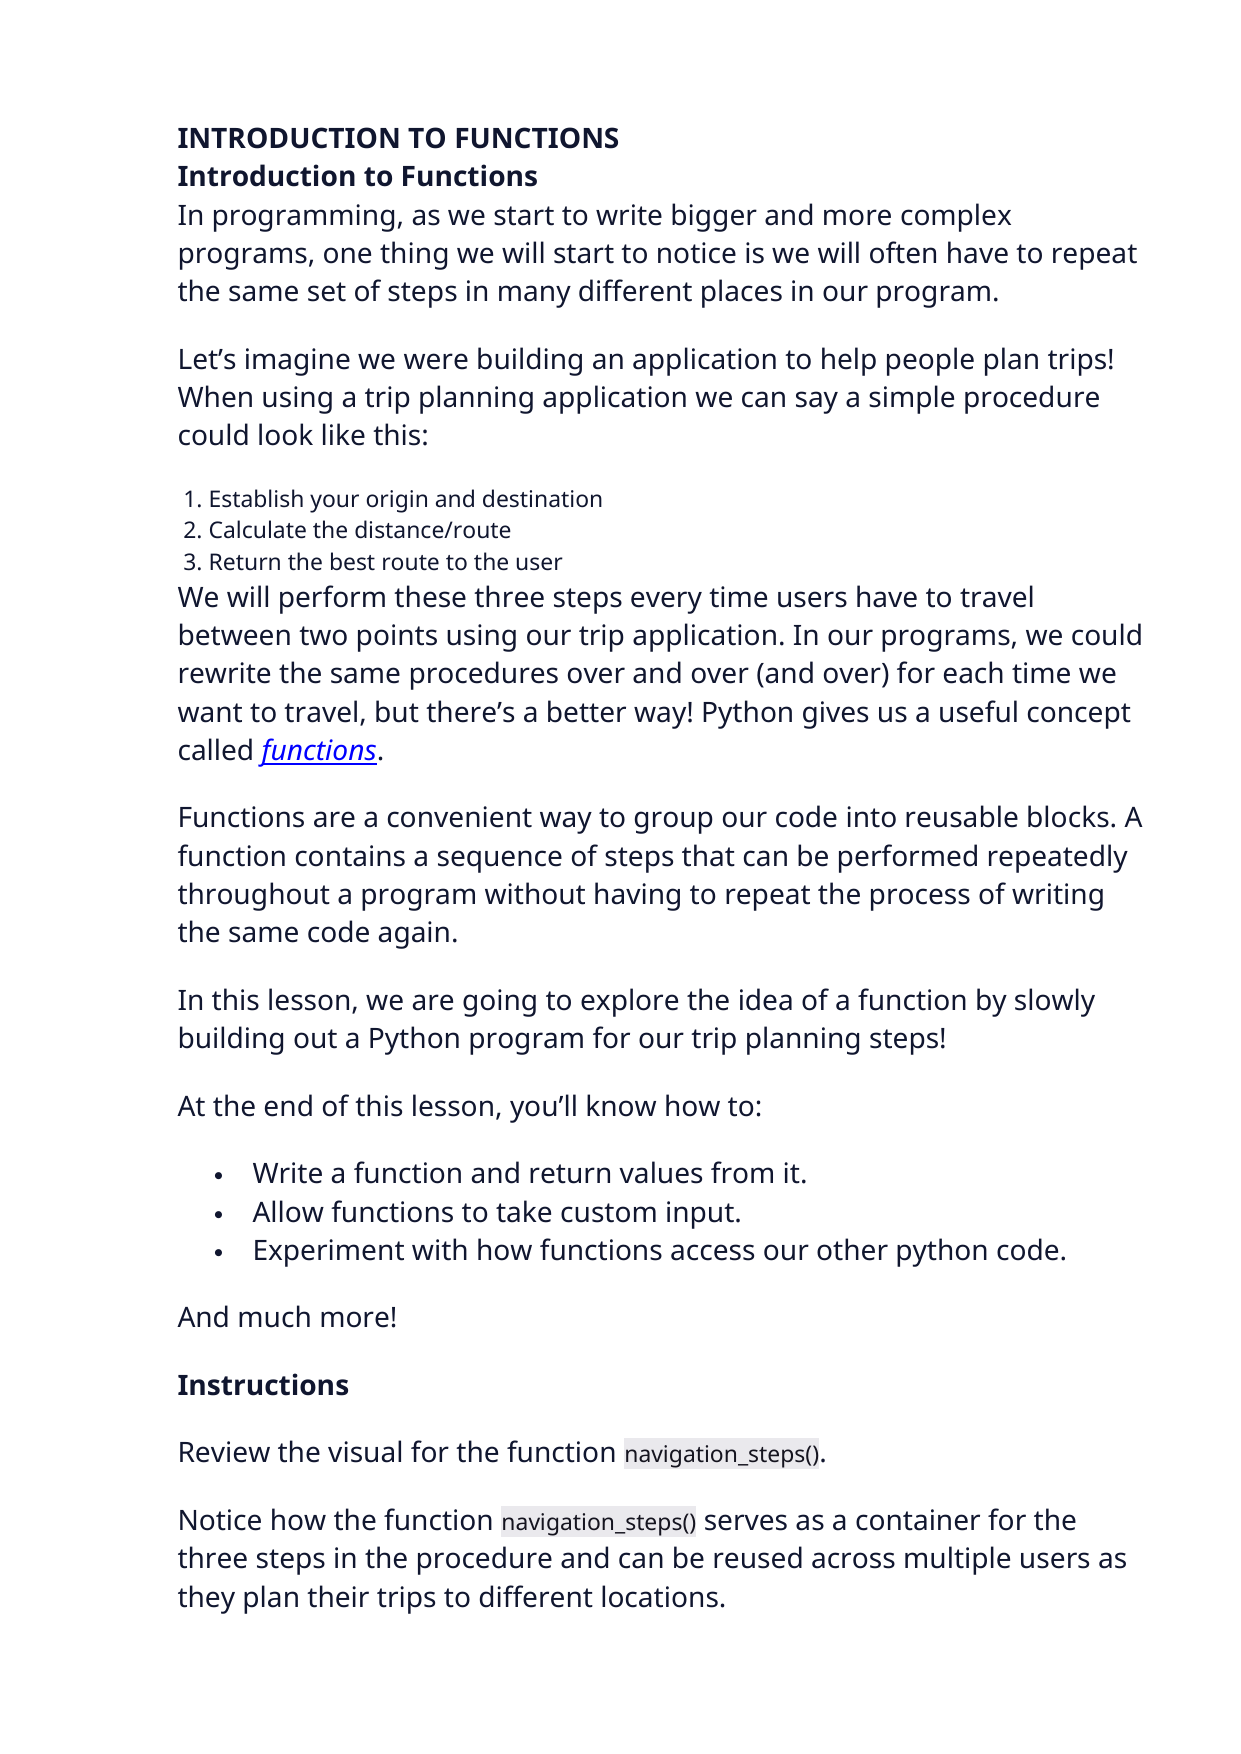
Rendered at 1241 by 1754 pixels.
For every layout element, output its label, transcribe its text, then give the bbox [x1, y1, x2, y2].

text Introduction to Functions [177, 156, 1152, 195]
text 2. Calculate the distance/route [177, 514, 1152, 546]
text In this lesson, we are going to explore the idea of a function by slowly building out a Python program for our trip planning steps! [177, 980, 1152, 1057]
text Instructions [177, 1365, 1152, 1403]
text Review the visual for the function navigation_steps(). [177, 1433, 1152, 1471]
text 1. Establish your origin and destination [177, 483, 1152, 514]
text And much more! [177, 1298, 1152, 1336]
text We will perform these three steps every time users have to travel between two points using our trip application. In our programs, we could rewrite the same procedures over and over (and over) for each time we want to travel, but there’s a better way! Python gives us a useful concept called functions. [177, 577, 1152, 768]
list Experiment with how functions access our other python code. [215, 1230, 1152, 1268]
list Write a function and return values from it. [215, 1153, 1152, 1192]
text Functions are a convenient way to group our code into reusable blocks. A function contains a sequence of steps that can be performed repeatedly throughout a program without having to repeat the process of writing the same code again. [177, 798, 1152, 951]
text INTRODUCTION TO FUNCTIONS [177, 118, 1152, 156]
text Let’s imagine we were building an application to help people plan trips! When using a trip planning application we can say a simple procedure could look like this: [177, 339, 1152, 454]
list Allow functions to take custom input. [215, 1192, 1152, 1230]
text Notice how the function navigation_steps() serves as a container for the three steps in the procedure and can be reused across multiple users as they plan their trips to different locations. [177, 1500, 1152, 1615]
text In programming, as we start to write bigger and more complex programs, one thing we will start to notice is we will often have to repeat the same set of steps in many different places in our program. [177, 195, 1152, 310]
text At the end of this lesson, you’ll know how to: [177, 1086, 1152, 1124]
text 3. Return the best route to the user [177, 546, 1152, 577]
